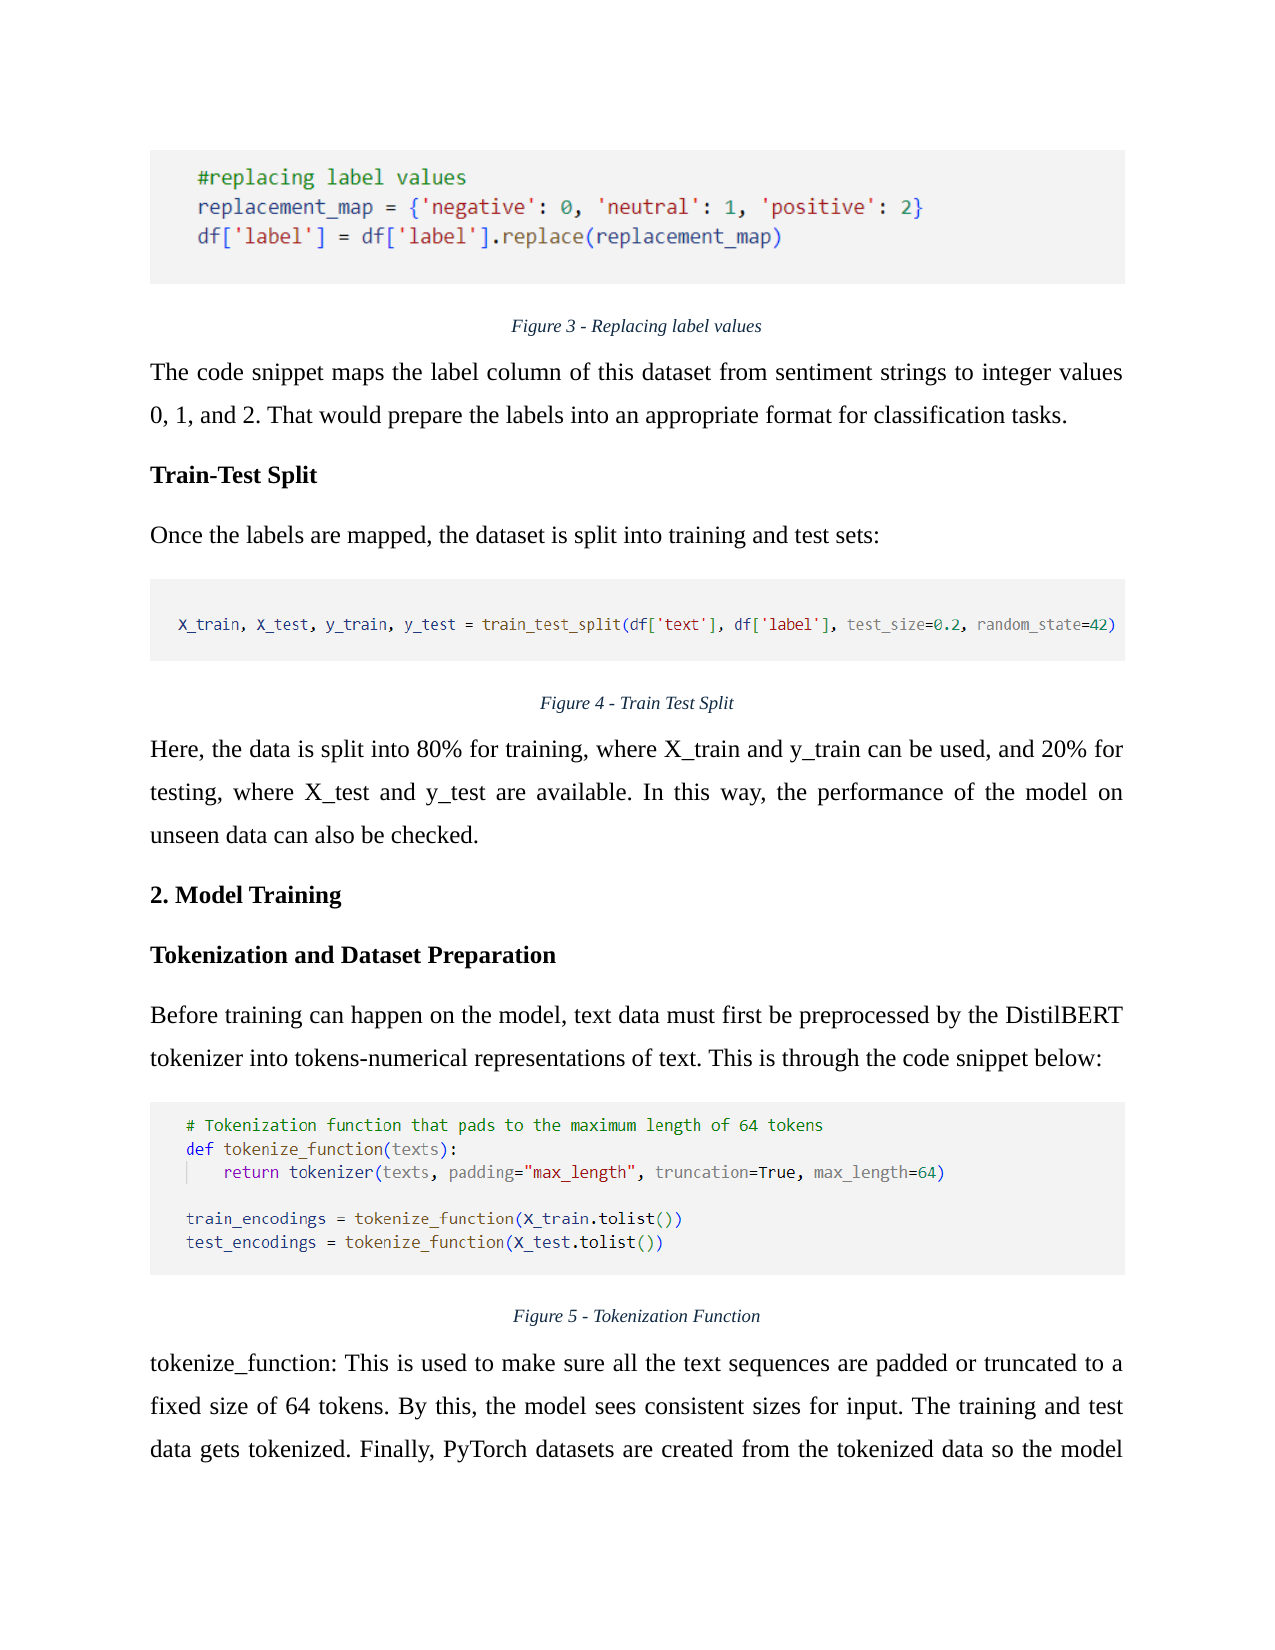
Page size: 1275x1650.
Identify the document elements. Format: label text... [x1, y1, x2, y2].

text 2. Model Training [150, 880, 1125, 909]
picture [150, 1102, 1125, 1275]
text Tokenization and Dataset Preparation [150, 940, 1125, 969]
text Before training can happen on the model, text data must first be preprocessed by the DistilBERT tokenizer into tokens-numerical representations of text. This is through the code snippet below: [150, 1000, 1125, 1072]
picture [150, 579, 1125, 661]
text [150, 1348, 1125, 1463]
text Train-Test Split [150, 460, 1125, 489]
text Here, the data is split into 80% for training, where X_train and y_train can be used, and 20% for testing, where X_test and y_test are available. In this way, the performance of the model on unseen data can also be checked. [150, 734, 1125, 849]
text Figure 3 - Replacing label values [150, 315, 1125, 336]
text The code snippet maps the label column of this dataset from sentiment strings to integer values 0, 1, and 2. That would prepare the labels into an appropriate format for classification tasks. [150, 357, 1125, 429]
text Figure 5 - Tokenization Function [150, 1305, 1125, 1327]
text Once the labels are mapped, the dataset is split into training and test sets: [150, 520, 1125, 549]
picture [150, 150, 1125, 284]
text Figure 4 - Train Test Split [150, 692, 1125, 713]
